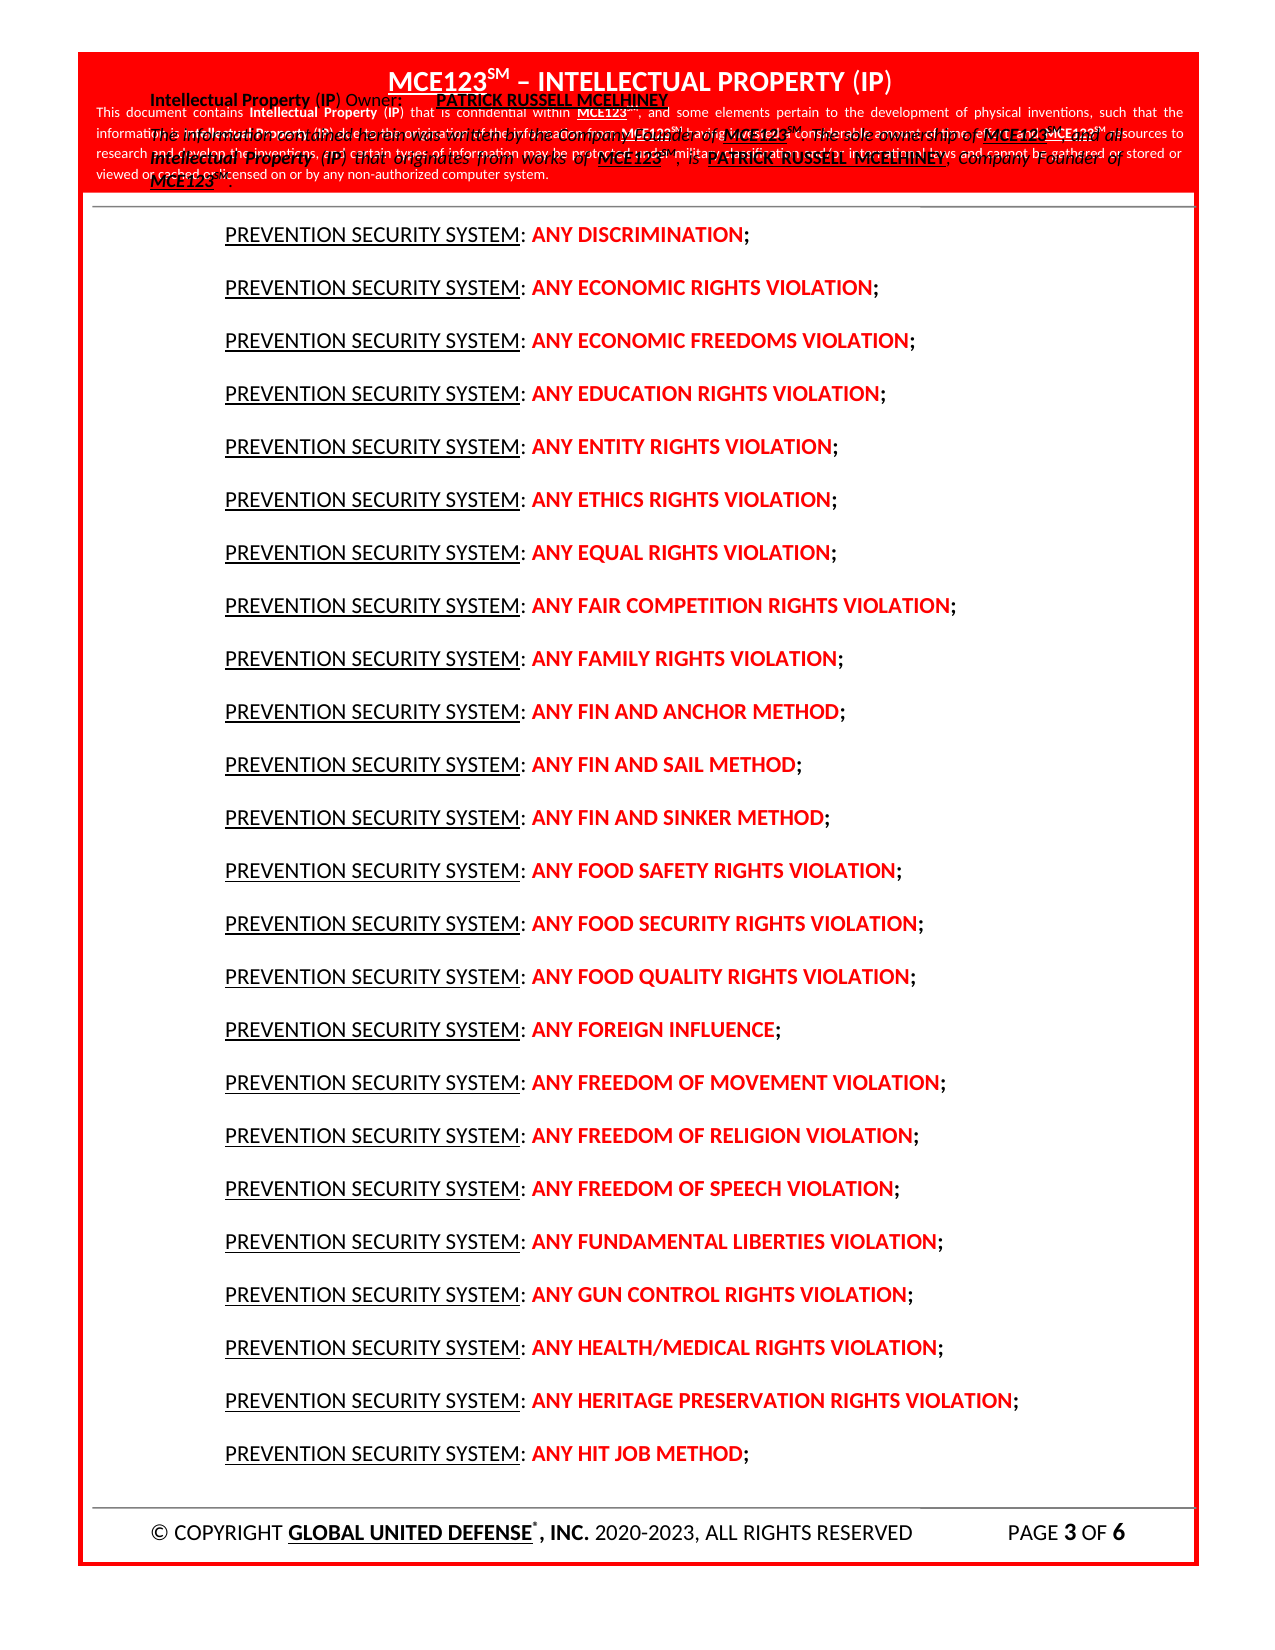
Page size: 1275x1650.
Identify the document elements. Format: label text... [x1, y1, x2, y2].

text PREVENTION SECURITY SYSTEM: ANY EDUCATION RIGHTS VIOLATION; [187, 379, 1125, 407]
text PREVENTION SECURITY SYSTEM: ANY FREEDOM OF MOVEMENT VIOLATION; [187, 1068, 1125, 1096]
text PREVENTION SECURITY SYSTEM: ANY EQUAL RIGHTS VIOLATION; [187, 538, 1125, 566]
text PREVENTION SECURITY SYSTEM: ANY FIN AND SINKER METHOD; [187, 803, 1125, 831]
text PREVENTION SECURITY SYSTEM: ANY FREEDOM OF RELIGION VIOLATION; [187, 1121, 1125, 1149]
text PREVENTION SECURITY SYSTEM: ANY FOOD SECURITY RIGHTS VIOLATION; [187, 909, 1125, 937]
text PREVENTION SECURITY SYSTEM: ANY HERITAGE PRESERVATION RIGHTS VIOLATION; [187, 1387, 1125, 1414]
text PREVENTION SECURITY SYSTEM: ANY FIN AND ANCHOR METHOD; [187, 697, 1125, 725]
text PREVENTION SECURITY SYSTEM: ANY ETHICS RIGHTS VIOLATION; [187, 485, 1125, 513]
text PREVENTION SECURITY SYSTEM: ANY DISCRIMINATION; [187, 220, 1125, 248]
text PREVENTION SECURITY SYSTEM: ANY FAMILY RIGHTS VIOLATION; [187, 644, 1125, 672]
text PREVENTION SECURITY SYSTEM: ANY GUN CONTROL RIGHTS VIOLATION; [187, 1281, 1125, 1308]
text PREVENTION SECURITY SYSTEM: ANY FAIR COMPETITION RIGHTS VIOLATION; [187, 591, 1125, 619]
text PREVENTION SECURITY SYSTEM: ANY ENTITY RIGHTS VIOLATION; [187, 432, 1125, 460]
text PREVENTION SECURITY SYSTEM: ANY FOOD QUALITY RIGHTS VIOLATION; [187, 962, 1125, 990]
text PREVENTION SECURITY SYSTEM: ANY FOREIGN INFLUENCE; [187, 1015, 1125, 1043]
text PREVENTION SECURITY SYSTEM: ANY FREEDOM OF SPEECH VIOLATION; [187, 1174, 1125, 1202]
text PREVENTION SECURITY SYSTEM: ANY FIN AND SAIL METHOD; [187, 750, 1125, 778]
text PREVENTION SECURITY SYSTEM: ANY FOOD SAFETY RIGHTS VIOLATION; [187, 856, 1125, 884]
text PREVENTION SECURITY SYSTEM: ANY ECONOMIC FREEDOMS VIOLATION; [187, 326, 1125, 354]
text PREVENTION SECURITY SYSTEM: ANY FUNDAMENTAL LIBERTIES VIOLATION; [187, 1227, 1125, 1256]
text PREVENTION SECURITY SYSTEM: ANY ECONOMIC RIGHTS VIOLATION; [187, 273, 1125, 301]
text PREVENTION SECURITY SYSTEM: ANY HEALTH/MEDICAL RIGHTS VIOLATION; [187, 1333, 1125, 1362]
text PREVENTION SECURITY SYSTEM: ANY HIT JOB METHOD; [187, 1439, 1125, 1468]
